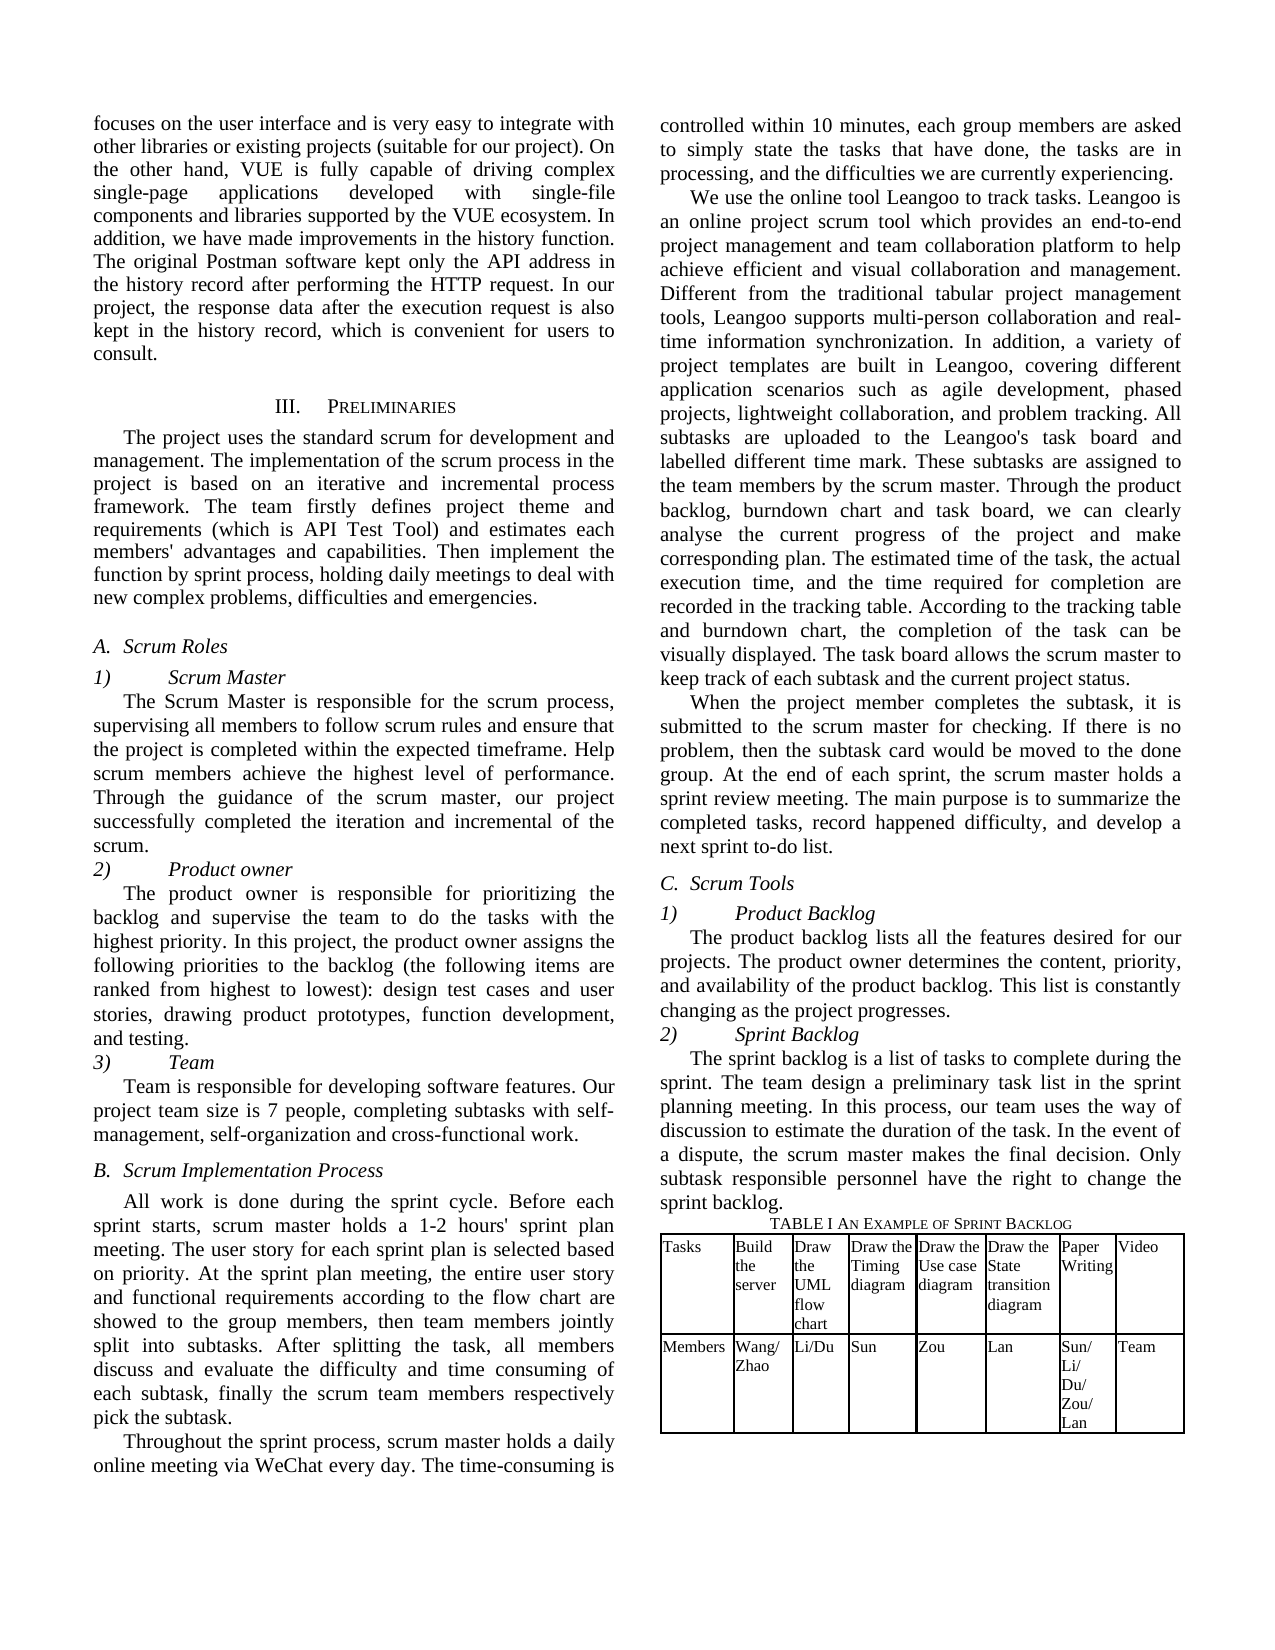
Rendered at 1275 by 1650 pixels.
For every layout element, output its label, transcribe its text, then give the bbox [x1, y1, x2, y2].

table_cell Zou [918, 1335, 985, 1432]
text The product owner is responsible for prioritizing the backlog and supervise the team to do the tasks with the highest priority. In this project, the product owner assigns the following priorities to the backlog (the following items are ranked from highest to lowest): design test cases and user stories, drawing product prototypes, function development, and testing. [93, 881, 615, 1049]
table_cell Wang/Zhao [735, 1335, 792, 1432]
subtitle Scrum Implementation Process [93, 1158, 615, 1182]
text 1) Scrum Master [93, 664, 615, 689]
subtitle Scrum Tools [660, 871, 1182, 895]
text 3) Team [93, 1049, 615, 1074]
text Team is responsible for developing software features. Our project team size is 7 people, completing subtasks with self-management, self-organization and cross-functional work. [93, 1074, 615, 1146]
text III. Preliminaries [93, 394, 615, 418]
table_header Tasks [662, 1235, 733, 1333]
table_cell Li/Du [794, 1335, 848, 1432]
text Throughout the sprint process, scrum master holds a daily online meeting via WeChat every day. The time-consuming is controlled within 10 minutes, each group members are asked to simply state the tasks that have done, the tasks are in processing, and the difficulties we are currently experiencing. [93, 1429, 615, 1477]
text The Scrum Master is responsible for the scrum process, supervising all members to follow scrum rules and ensure that the project is completed within the expected timeframe. Help scrum members achieve the highest level of performance. Through the guidance of the scrum master, our project successfully completed the iteration and incremental of the scrum. [93, 689, 615, 857]
table_cell Team [1117, 1335, 1183, 1432]
table_header Draw the Use case diagram [918, 1235, 985, 1333]
text 2) Sprint Backlog [660, 1022, 1182, 1046]
text The project uses the standard scrum for development and management. The implementation of the scrum process in the project is based on an iterative and incremental process framework. The team firstly defines project theme and requirements (which is API Test Tool) and estimates each members' advantages and capabilities. Then implement the function by sprint process, holding daily meetings to deal with new complex problems, difficulties and emergencies. [93, 426, 615, 609]
table_header Paper Writing [1061, 1235, 1115, 1333]
text Throughout the sprint process, scrum master holds a daily online meeting via WeChat every day. The time-consuming is controlled within 10 minutes, each group members are asked to simply state the tasks that have done, the tasks are in processing, and the difficulties we are currently experiencing. [660, 112, 1182, 185]
text 2) Product owner [93, 857, 615, 881]
text We use the online tool Leangoo to track tasks. Leangoo is an online project scrum tool which provides an end-to-end project management and team collaboration platform to help achieve efficient and visual collaboration and management. Different from the traditional tabular project management tools, Leangoo supports multi-person collaboration and real-time information synchronization. In addition, a variety of project templates are built in Leangoo, covering different application scenarios such as agile development, phased projects, lightweight collaboration, and problem tracking. All subtasks are uploaded to the Leangoo's task board and labelled different time mark. These subtasks are assigned to the team members by the scrum master. Through the product backlog, burndown chart and task board, we can clearly analyse the current progress of the project and make corresponding plan. The estimated time of the task, the actual execution time, and the time required for completion are recorded in the tracking table. According to the tracking table and burndown chart, the completion of the task can be visually displayed. The task board allows the scrum master to keep track of each subtask and the current project status. [660, 185, 1182, 690]
text When the project member completes the subtask, it is submitted to the scrum master for checking. If there is no problem, then the subtask card would be moved to the done group. At the end of each sprint, the scrum master holds a sprint review meeting. The main purpose is to summarize the completed tasks, record happened difficulty, and develop a next sprint to-do list. [660, 690, 1182, 858]
table_header Draw the State transition diagram [987, 1235, 1059, 1333]
table_cell Lan [987, 1335, 1059, 1432]
table_header Video [1117, 1235, 1183, 1333]
text 1) Product Backlog [660, 901, 1182, 925]
table_header Build the server [735, 1235, 792, 1333]
title TABLE I An Example of Sprint Backlog [660, 1214, 1182, 1233]
table_cell Sun/Li/Du/Zou/Lan [1061, 1335, 1115, 1432]
text The product backlog lists all the features desired for our projects. The product owner determines the content, priority, and availability of the product backlog. This list is constantly changing as the project progresses. [660, 925, 1182, 1022]
table_header Draw the Timing diagram [850, 1235, 915, 1333]
text All work is done during the sprint cycle. Before each sprint starts, scrum master holds a 1-2 hours' sprint plan meeting. The user story for each sprint plan is selected based on priority. At the sprint plan meeting, the entire user story and functional requirements according to the flow chart are showed to the group members, then team members jointly split into subtasks. After splitting the task, all members discuss and evaluate the difficulty and time consuming of each subtask, finally the scrum team members respectively pick the subtask. [93, 1189, 615, 1429]
table_cell Sun [850, 1335, 915, 1432]
text The sprint backlog is a list of tasks to complete during the sprint. The team design a preliminary task list in the sprint planning meeting. In this process, our team uses the way of discussion to estimate the duration of the task. In the event of a dispute, the scrum master makes the final decision. Only subtask responsible personnel have the right to change the sprint backlog. [660, 1046, 1182, 1214]
table_cell Members [662, 1335, 733, 1432]
subtitle Scrum Roles [93, 634, 615, 658]
table_header Draw the UML flow chart [794, 1235, 848, 1333]
